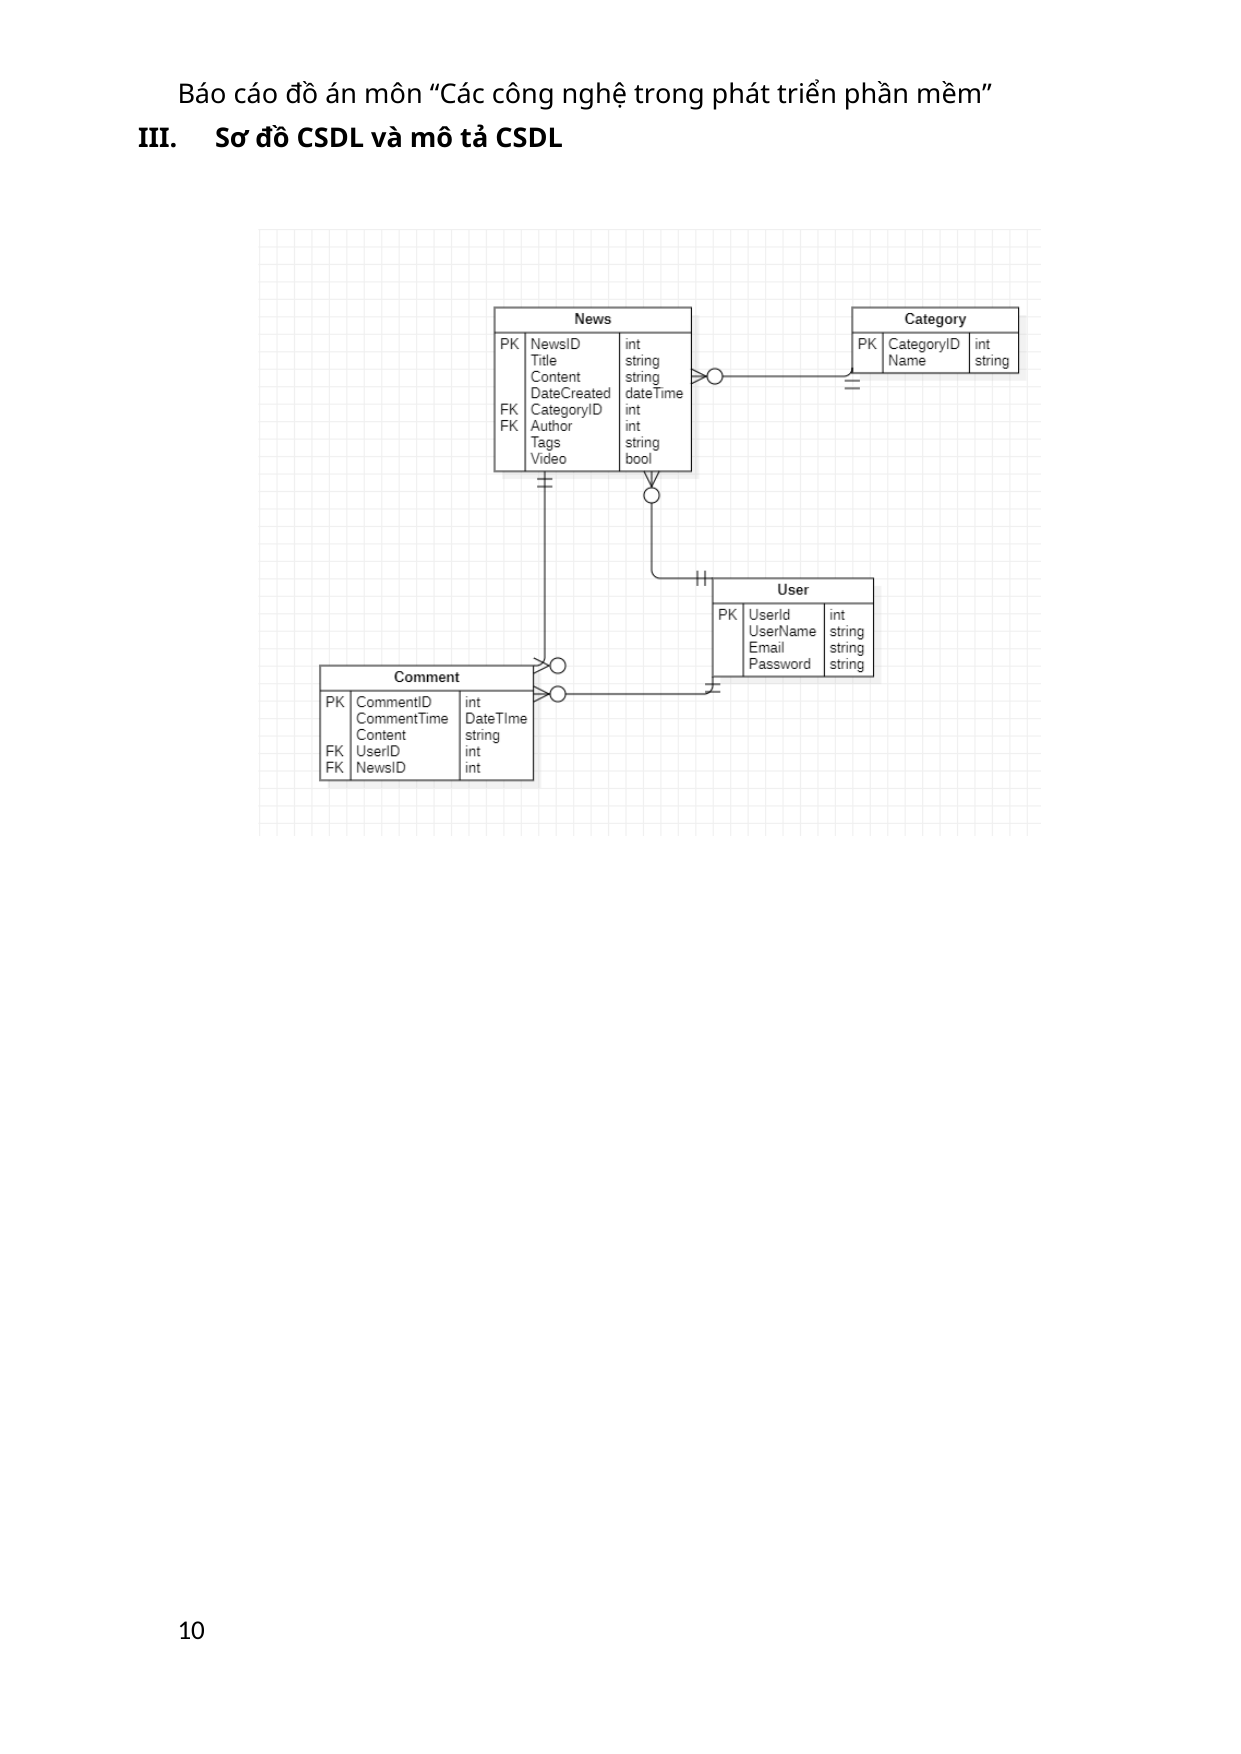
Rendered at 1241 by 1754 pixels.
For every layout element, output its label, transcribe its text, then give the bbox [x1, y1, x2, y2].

subtitle Sơ đồ CSDL và mô tả CSDL [177, 118, 1122, 155]
picture [258, 229, 1041, 836]
